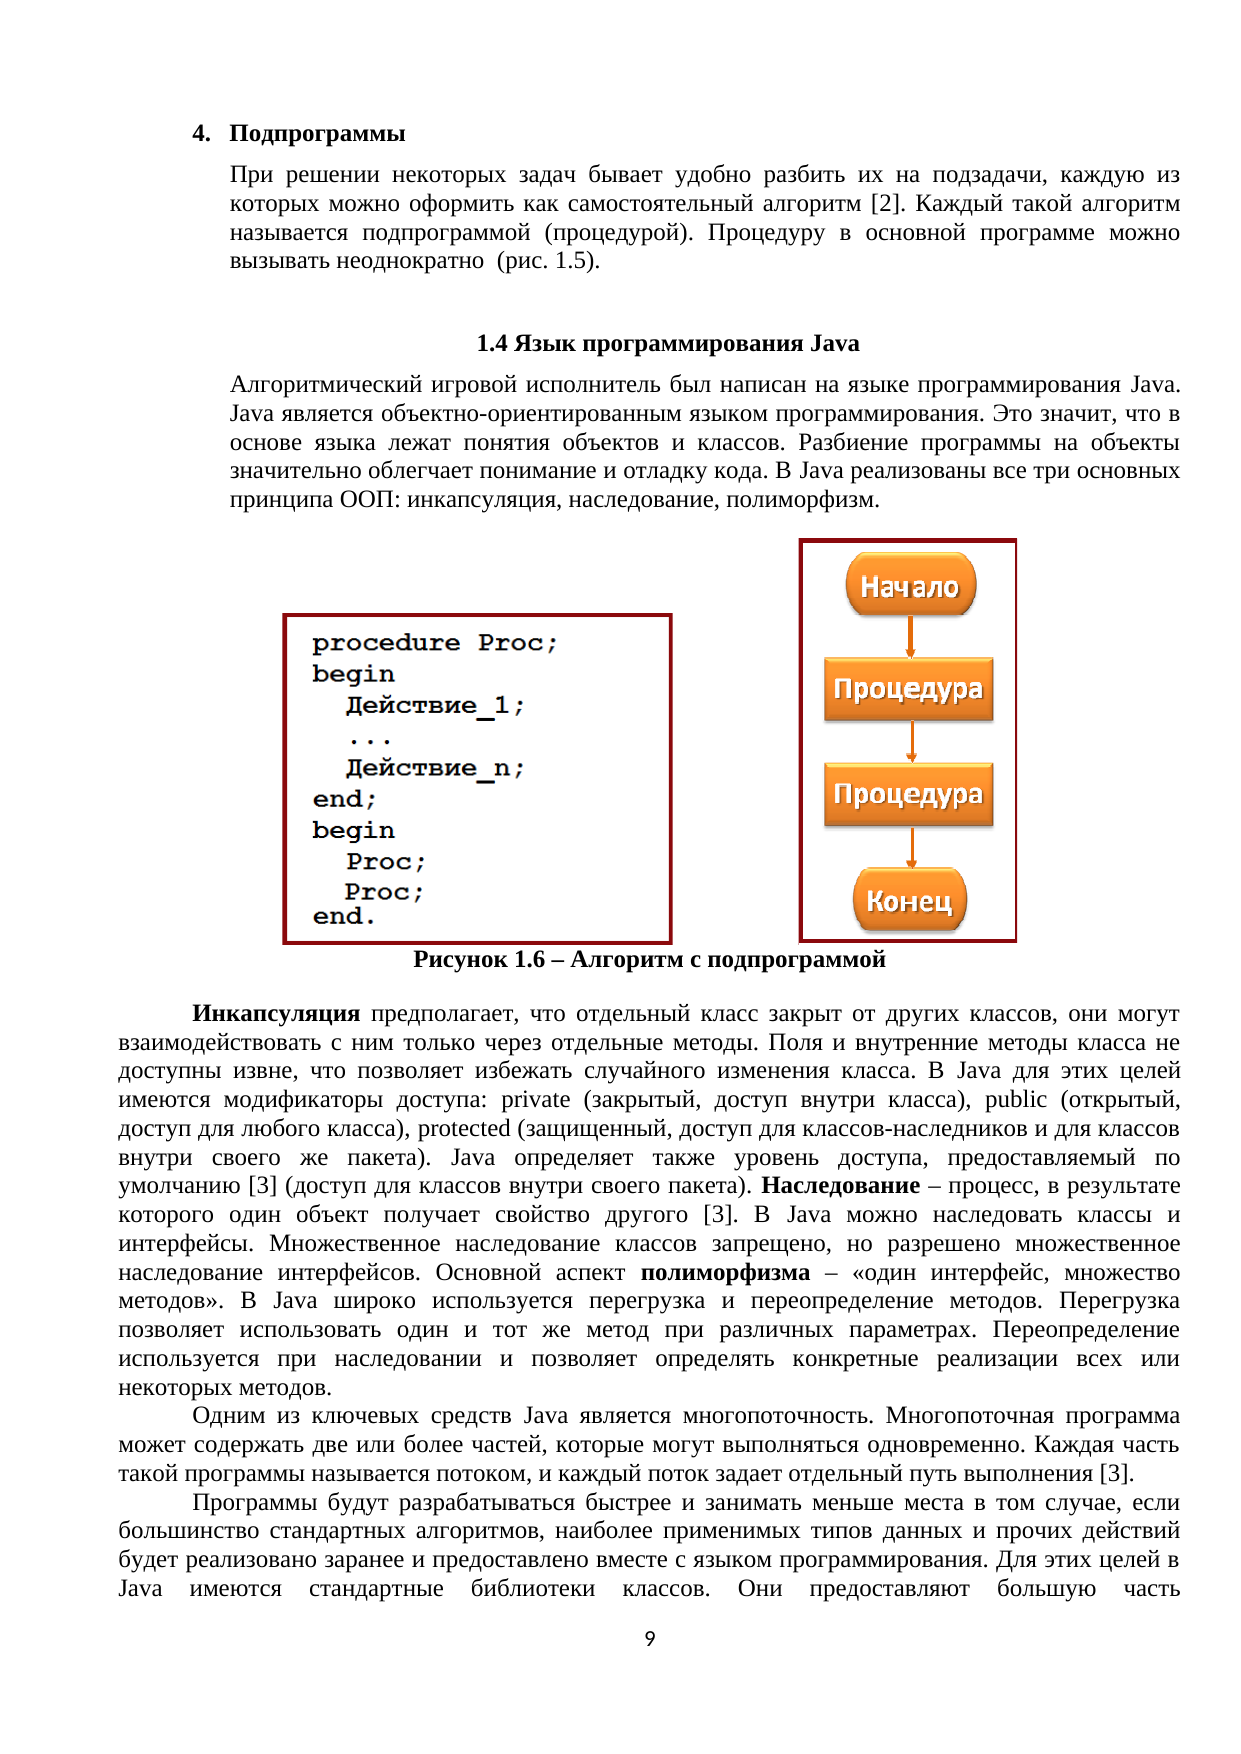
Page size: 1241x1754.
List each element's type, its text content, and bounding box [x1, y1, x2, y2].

list Алгоритмический игровой исполнитель был написан на языке программирования Java. Java является объектно-ориентированным языком программирования. Это значит, что в основе языка лежат понятия объектов и классов. Разбиение программы на объекты значительно облегчает понимание и отладку кода. В Java реализованы все три основных принципа ООП: инкапсуляция, наследование, полиморфизм. [229, 369, 1181, 513]
subtitle Язык программирования Java [156, 328, 1181, 357]
text Одним из ключевых средств Java является многопоточность. Многопоточная программа может содержать две или более частей, которые могут выполняться одновременно. Каждая часть такой программы называется потоком, и каждый поток задает отдельный путь выполнения [3]. [118, 1401, 1181, 1487]
list Подпрограммы [192, 118, 1181, 147]
list При решении некоторых задач бывает удобно разбить их на подзадачи, каждую из которых можно оформить как самостоятельный алгоритм [2]. Каждый такой алгоритм называется подпрограммой (процедурой). Процедуру в основной программе можно вызывать неоднократно (рис. 1.5). [229, 159, 1181, 274]
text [118, 1487, 1181, 1602]
picture [282, 613, 673, 945]
picture [798, 538, 1018, 945]
text Инкапсуляция предполагает, что отдельный класс закрыт от других классов, они могут взаимодействовать с ним только через отдельные методы. Поля и внутренние методы класса не доступны извне, что позволяет избежать случайного изменения класса. В Java для этих целей имеются модификаторы доступа: private (закрытый, доступ внутри класса), public (открытый, доступ для любого класса), protected (защищенный, доступ для классов-наследников и для классов внутри своего же пакета). Java определяет также уровень доступа, предоставляемый по умолчанию [3] (доступ для классов внутри своего пакета). Наследование – процесс, в результате которого один объект получает свойство другого [3]. В Java можно наследовать классы и интерфейсы. Множественное наследование классов запрещено, но разрешено множественное наследование интерфейсов. Основной аспект полиморфизма – «один интерфейс, множество методов». В Java широко используется перегрузка и переопределение методов. Перегрузка позволяет использовать один и тот же метод при различных параметрах. Переопределение используется при наследовании и позволяет определять конкретные реализации всех или некоторых методов. [118, 998, 1181, 1401]
